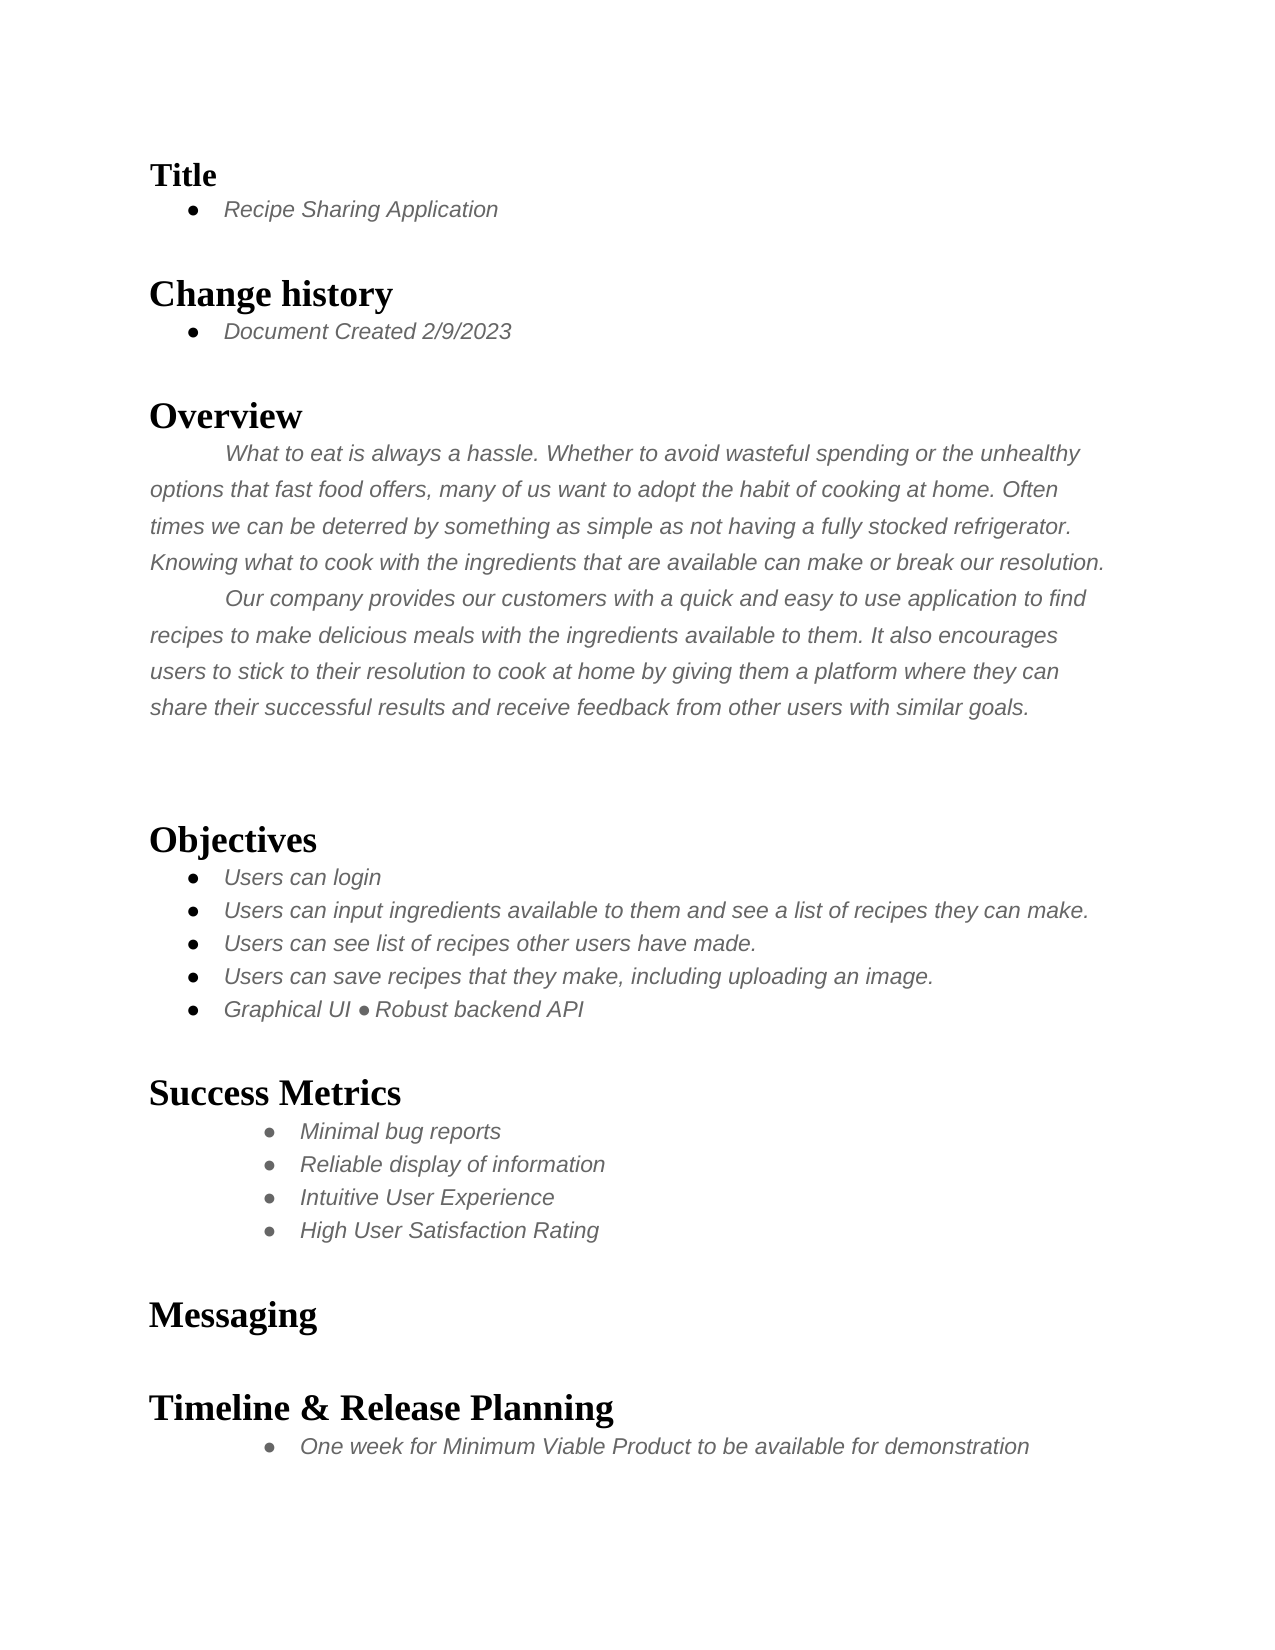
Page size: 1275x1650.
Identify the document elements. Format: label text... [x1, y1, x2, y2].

text Title [150, 155, 1108, 193]
text Messaging [148, 1292, 1108, 1335]
subtitle Objectives [148, 817, 1108, 860]
subtitle Overview [148, 393, 1108, 436]
list One week for Minimum Viable Product to be available for demonstration [262, 1433, 1108, 1459]
list Reliable display of information [262, 1151, 1108, 1177]
list Minimal bug reports [262, 1118, 1108, 1144]
text Timeline & Release Planning [148, 1386, 1108, 1429]
list Recipe Sharing Application [186, 196, 1108, 222]
list Users can input ingredients available to them and see a list of recipes they can make. [186, 897, 1108, 923]
text Change history [148, 271, 1108, 314]
list Intuitive User Experience [262, 1184, 1108, 1210]
list Users can see list of recipes other users have made. [186, 930, 1108, 957]
text What to eat is always a hassle. Whether to avoid wasteful spending or the unhealthy options that fast food offers, many of us want to adopt the habit of cooking at home. Often times we can be deterred by something as simple as not having a fully stocked refrigerator. Knowing what to cook with the ingredients that are available can make or break our resolution. [150, 440, 1108, 575]
list Users can login [186, 864, 1108, 890]
list Graphical UI ● Robust backend API [186, 996, 1108, 1023]
subtitle Success Metrics [148, 1071, 1108, 1114]
list High User Satisfaction Rating [262, 1217, 1108, 1243]
list Users can save recipes that they make, including uploading an image. [186, 963, 1108, 990]
list Document Created 2/9/2023 [186, 318, 1108, 344]
text Our company provides our customers with a quick and easy to use application to find recipes to make delicious meals with the ingredients available to them. It also encourages users to stick to their resolution to cook at home by giving them a platform where they can share their successful results and receive feedback from other users with similar goals. [150, 585, 1108, 721]
